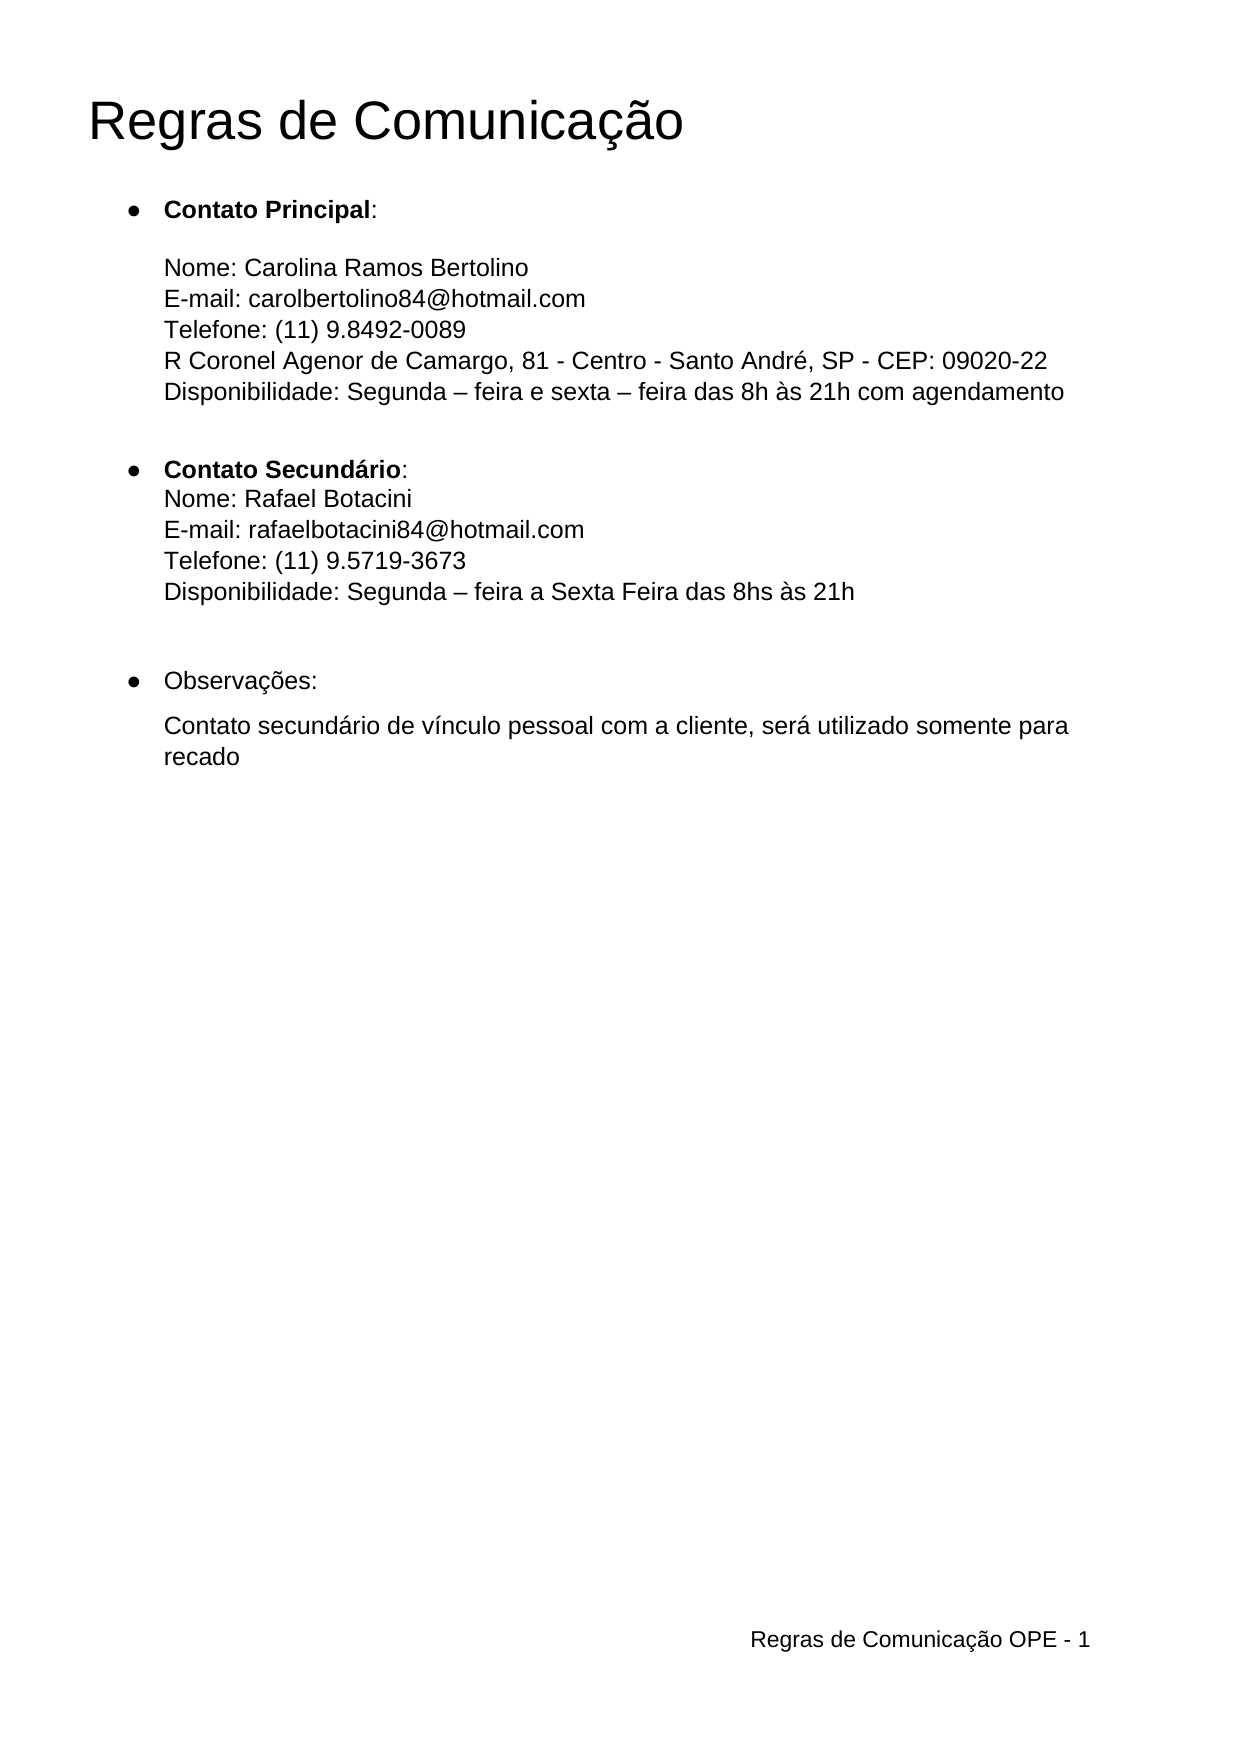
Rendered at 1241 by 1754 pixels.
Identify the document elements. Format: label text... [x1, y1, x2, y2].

list Contato Secundário: [126, 456, 1090, 484]
list E-mail: carolbertolino84@hotmail.com [163, 284, 1090, 312]
text Nome: Rafael Botacini [163, 484, 1090, 513]
list Disponibilidade: Segunda – feira e sexta – feira das 8h às 21h com agendamento [163, 377, 1090, 406]
list Nome: Carolina Ramos Bertolino [163, 253, 1090, 281]
list Telefone: (11) 9.8492-0089 [163, 315, 1090, 343]
title Regras de Comunicação [88, 88, 1090, 151]
text Disponibilidade: Segunda – feira a Sexta Feira das 8hs às 21h [163, 577, 1090, 606]
text E-mail: rafaelbotacini84@hotmail.com [163, 515, 1090, 544]
list Contato secundário de vínculo pessoal com a cliente, será utilizado somente para recado [163, 711, 1090, 771]
list R Coronel Agenor de Camargo, 81 - Centro - Santo André, SP - CEP: 09020-22 [163, 346, 1090, 374]
text Telefone: (11) 9.5719-3673 [163, 546, 1090, 575]
list Contato Principal: [126, 195, 1090, 224]
list Observações: [126, 666, 1090, 695]
